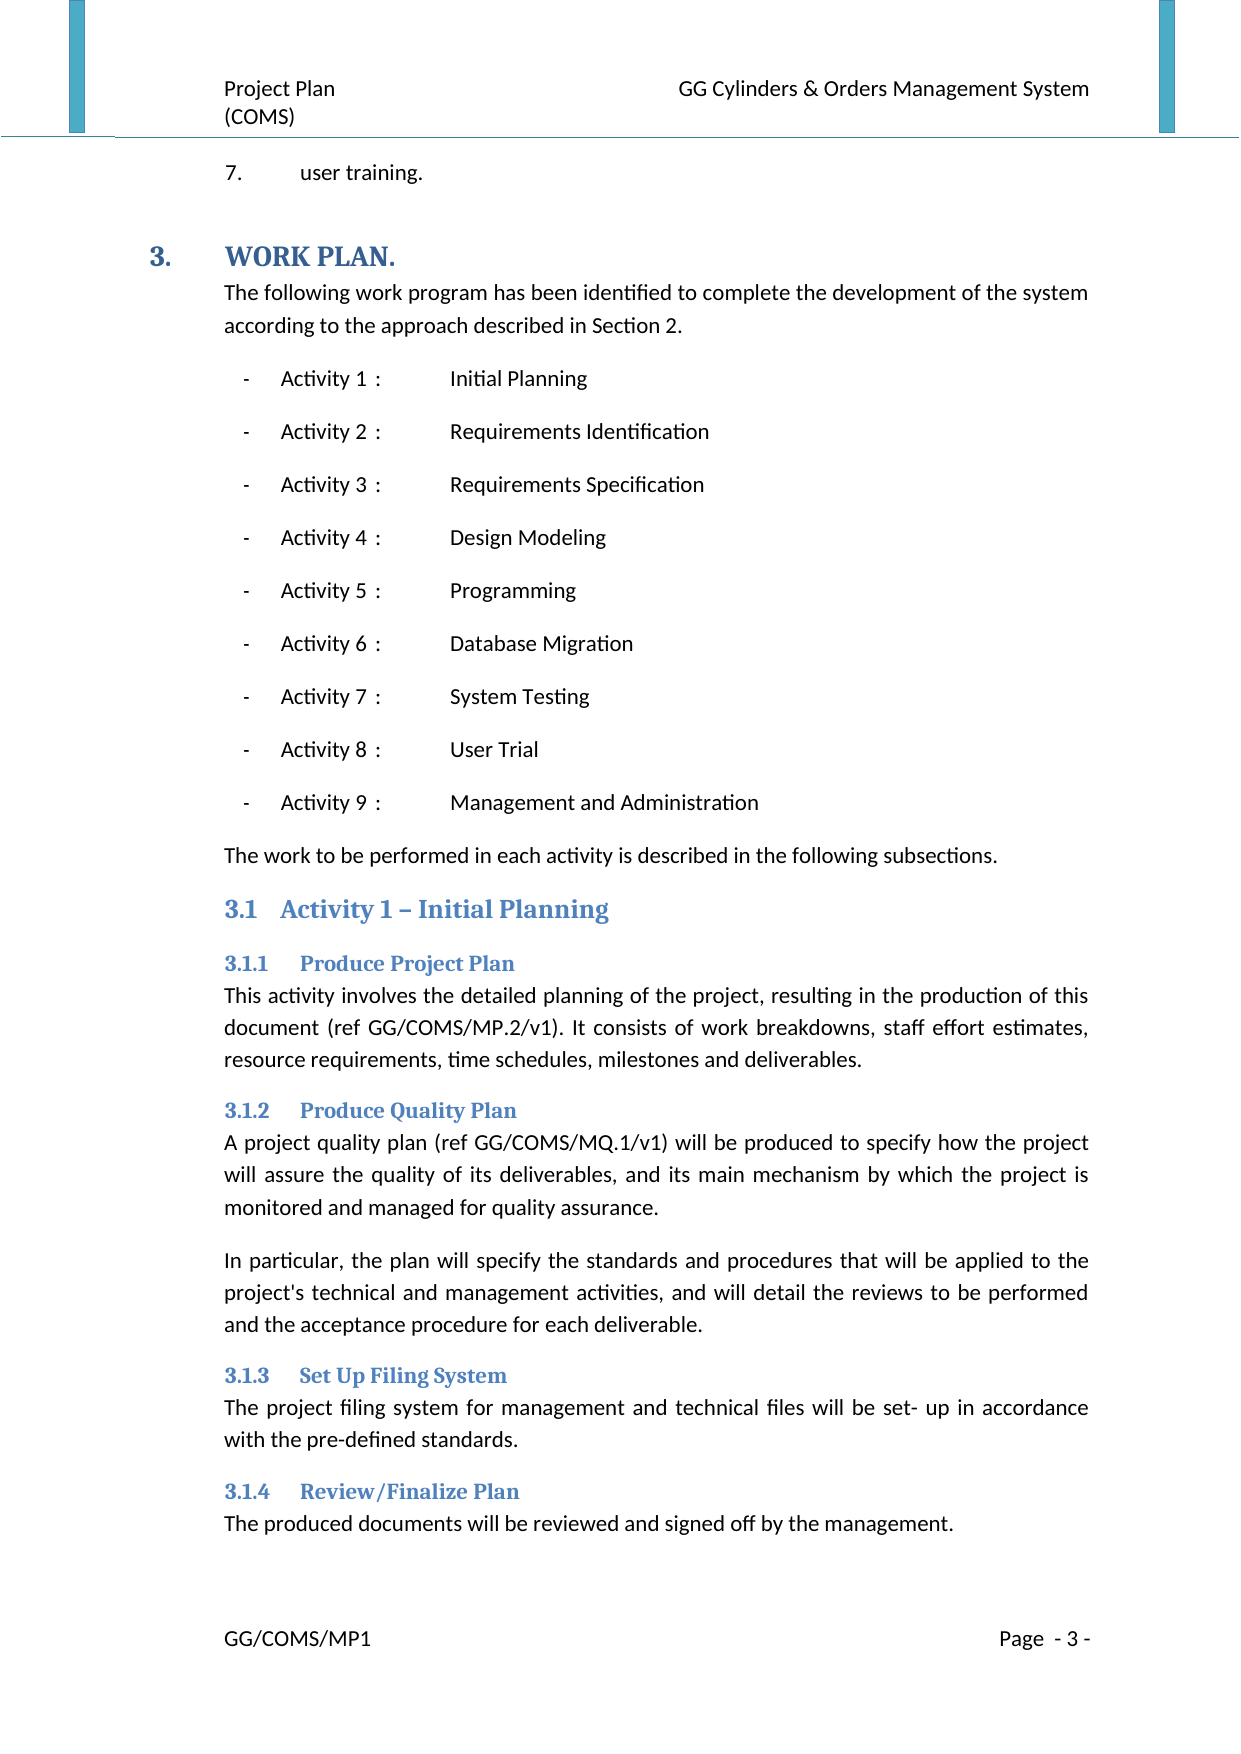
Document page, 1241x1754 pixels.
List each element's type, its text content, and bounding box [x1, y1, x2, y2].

subtitle Produce Quality Plan [225, 1098, 1090, 1124]
subtitle Set Up Filing System [225, 1363, 1090, 1389]
subtitle 3. WORK PLAN. [150, 240, 1090, 273]
text A project quality plan (ref GG/COMS/MQ.1/v1) will be produced to specify how the project will assure the quality of its deliverables, and its main mechanism by which the project is monitored and managed for quality assurance. [224, 1128, 1090, 1221]
text The produced documents will be reviewed and signed off by the management. [224, 1509, 1090, 1537]
list Activity 5 : Programming [243, 576, 1090, 604]
text In particular, the plan will specify the standards and procedures that will be applied to the project's technical and management activities, and will detail the reviews to be performed and the acceptance procedure for each deliverable. [224, 1246, 1090, 1338]
subtitle Activity 1 – Initial Planning [225, 894, 1090, 925]
list user training. [225, 158, 1090, 186]
list Activity 3 : Requirements Specification [243, 470, 1090, 498]
list Activity 6 : Database Migration [243, 629, 1090, 657]
list Activity 8 : User Trial [243, 735, 1090, 763]
text This activity involves the detailed planning of the project, resulting in the production of this document (ref GG/COMS/MP.2/v1). It consists of work breakdowns, staff effort estimates, resource requirements, time schedules, milestones and deliverables. [224, 981, 1090, 1073]
list Activity 2 : Requirements Identification [243, 417, 1090, 445]
text The project filing system for management and technical files will be set- up in accordance with the pre-defined standards. [224, 1393, 1090, 1453]
text The work to be performed in each activity is described in the following subsections. [224, 841, 1090, 869]
list Activity 7 : System Testing [243, 682, 1090, 710]
subtitle Produce Project Plan [225, 951, 1090, 977]
subtitle Review/Finalize Plan [225, 1478, 1090, 1505]
list Activity 9 : Management and Administration [243, 788, 1090, 816]
list Activity 4 : Design Modeling [243, 523, 1090, 551]
list Activity 1 : Initial Planning [243, 364, 1090, 392]
text The following work program has been identified to complete the development of the system according to the approach described in Section 2. [224, 278, 1090, 339]
